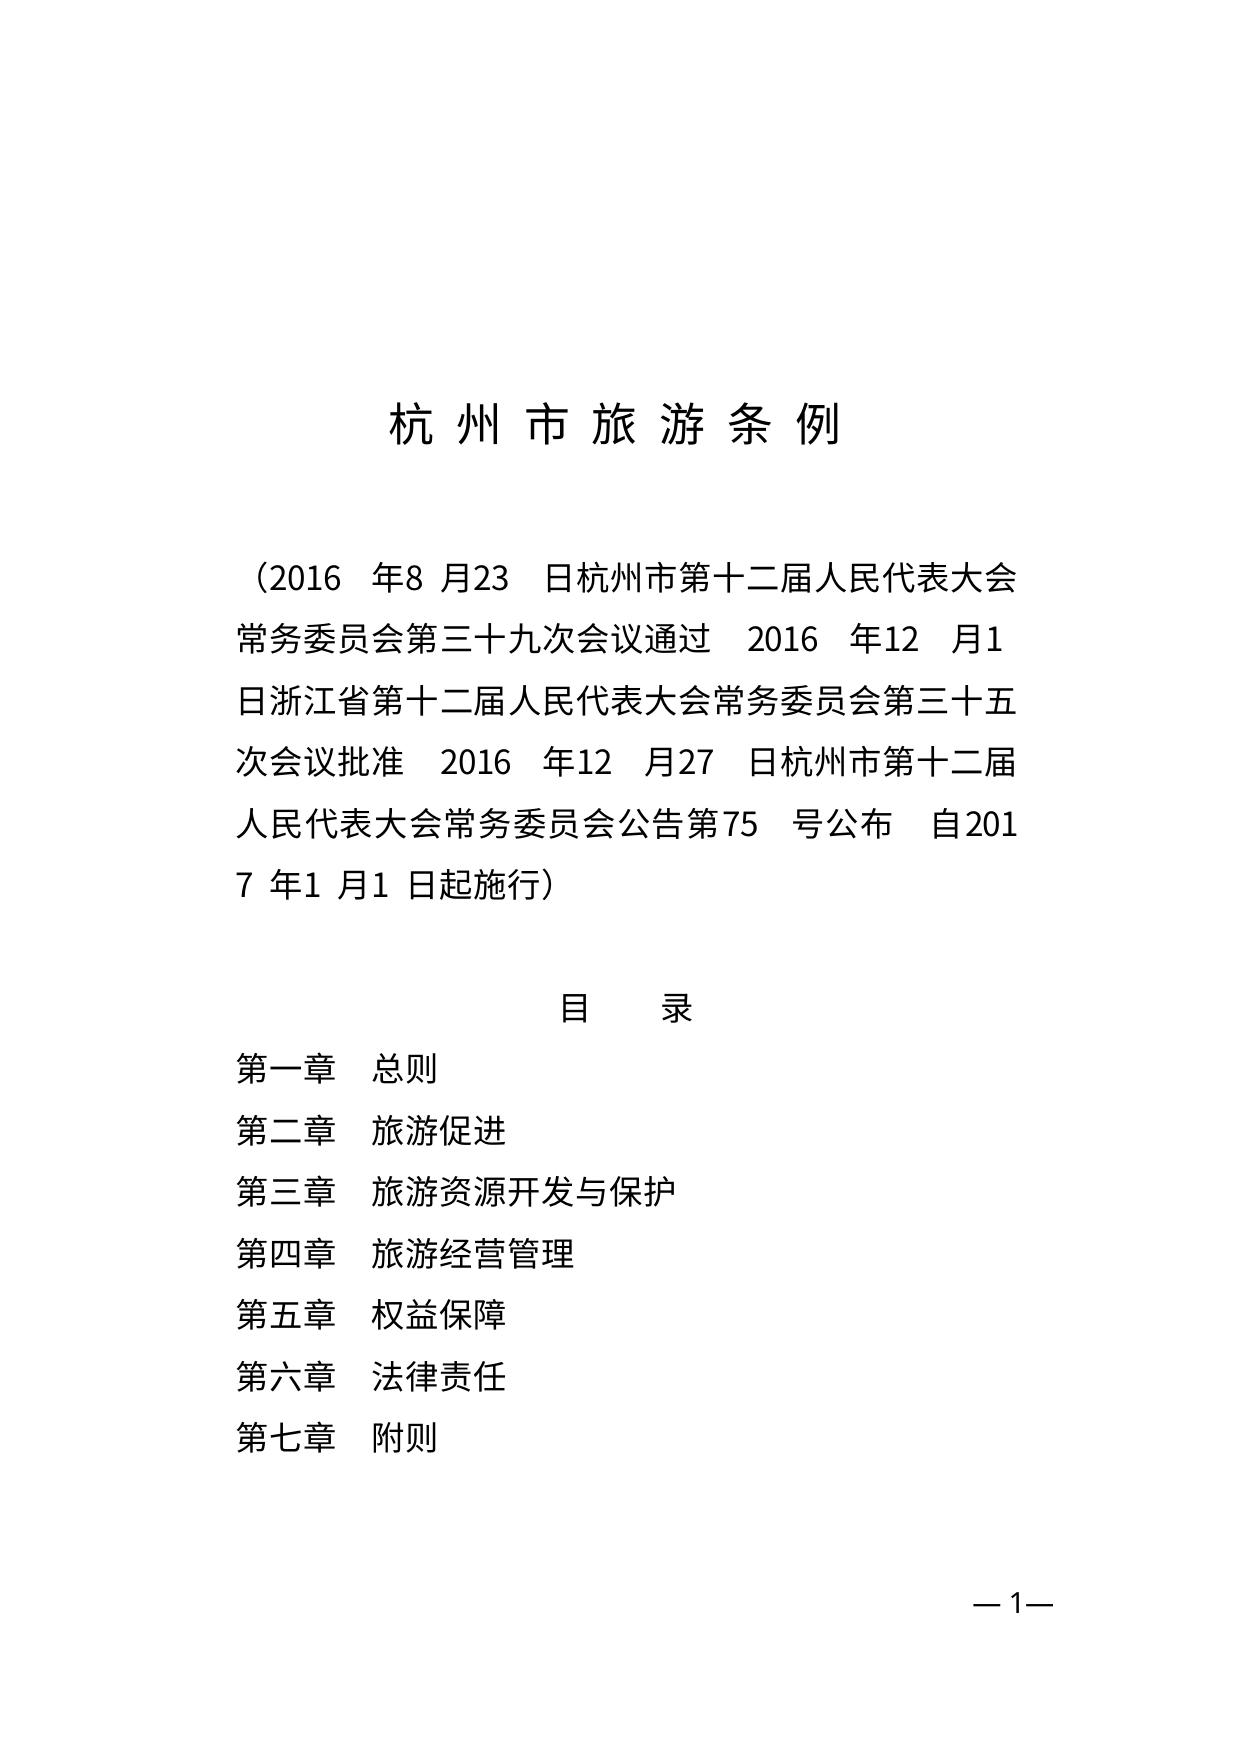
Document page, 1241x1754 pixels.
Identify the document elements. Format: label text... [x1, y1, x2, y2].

text 第五章 权益保障 [168, 1282, 1084, 1344]
text 第一章 总则 [168, 1037, 1084, 1098]
text 目 录 [168, 975, 1084, 1037]
text 第二章 旅游促进 [168, 1098, 1084, 1159]
text 杭州市旅游条例 [168, 361, 1084, 483]
text 第六章 法律责任 [168, 1344, 1084, 1405]
text 第三章 旅游资源开发与保护 [168, 1159, 1084, 1221]
text 第四章 旅游经营管理 [168, 1221, 1084, 1282]
text 第七章 附则 [168, 1405, 1084, 1467]
text （2016年8月23日杭州市第十二届人民代表大会常务委员会第三十九次会议通过 2016年12月1日浙江省第十二届人民代表大会常务委员会第三十五次会议批准 2016年12月27日杭州市第十二届人民代表大会常务委员会公告第75号公布 自2017年1月1日起施行） [233, 545, 1019, 914]
